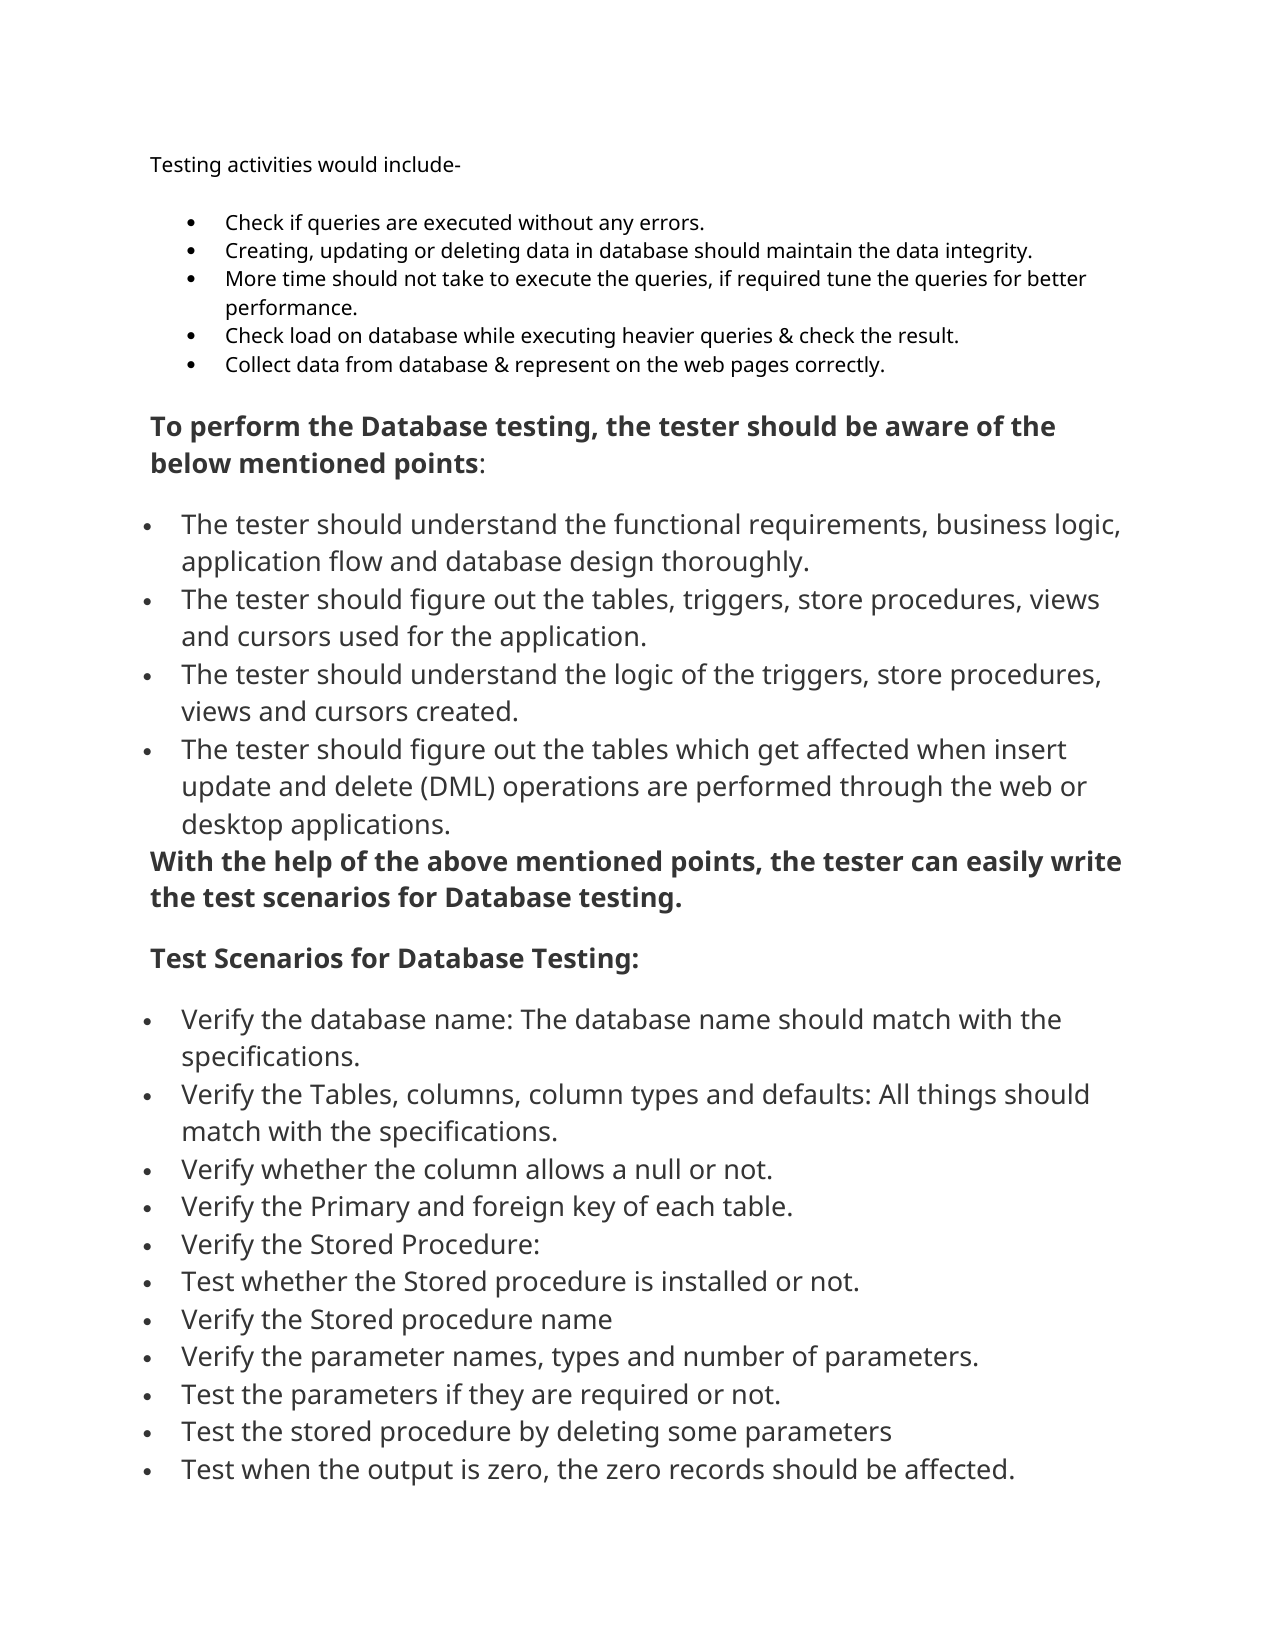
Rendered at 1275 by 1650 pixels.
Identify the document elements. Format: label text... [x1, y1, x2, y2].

list Verify the database name: The database name should match with the specifications. [144, 999, 1125, 1074]
text To perform the Database testing, the tester should be aware of the below mentioned points: [150, 407, 1125, 481]
list The tester should understand the functional requirements, business logic, application flow and database design thoroughly. [144, 504, 1125, 579]
list Test whether the Stored procedure is installed or not. [144, 1262, 1125, 1299]
list Verify whether the column allows a null or not. [144, 1149, 1125, 1187]
list Verify the Primary and foreign key of each table. [144, 1187, 1125, 1224]
list Test the stored procedure by deleting some parameters [144, 1412, 1125, 1449]
list Collect data from database & represent on the web pages correctly. [187, 350, 1125, 378]
list The tester should understand the logic of the triggers, store procedures, views and cursors created. [144, 654, 1125, 729]
list Check load on database while executing heavier queries & check the result. [187, 321, 1125, 350]
list Creating, updating or deleting data in database should maintain the data integrity. [187, 236, 1125, 264]
list Test the parameters if they are required or not. [144, 1374, 1125, 1412]
list Test when the output is zero, the zero records should be affected. [144, 1449, 1125, 1487]
list The tester should figure out the tables which get affected when insert update and delete (DML) operations are performed through the web or desktop applications. [144, 729, 1125, 842]
list More time should not take to execute the queries, if required tune the queries for better performance. [187, 264, 1125, 321]
list Verify the parameter names, types and number of parameters. [144, 1337, 1125, 1374]
list Verify the Stored procedure name [144, 1299, 1125, 1337]
text With the help of the above mentioned points, the tester can easily write the test scenarios for Database testing. [150, 842, 1125, 916]
list Verify the Stored Procedure: [144, 1224, 1125, 1262]
list Verify the Tables, columns, column types and defaults: All things should match with the specifications. [144, 1074, 1125, 1149]
text Testing activities would include- [150, 150, 1125, 178]
list The tester should figure out the tables, triggers, store procedures, views and cursors used for the application. [144, 579, 1125, 654]
list Check if queries are executed without any errors. [187, 208, 1125, 236]
text Test Scenarios for Database Testing: [150, 939, 1125, 976]
